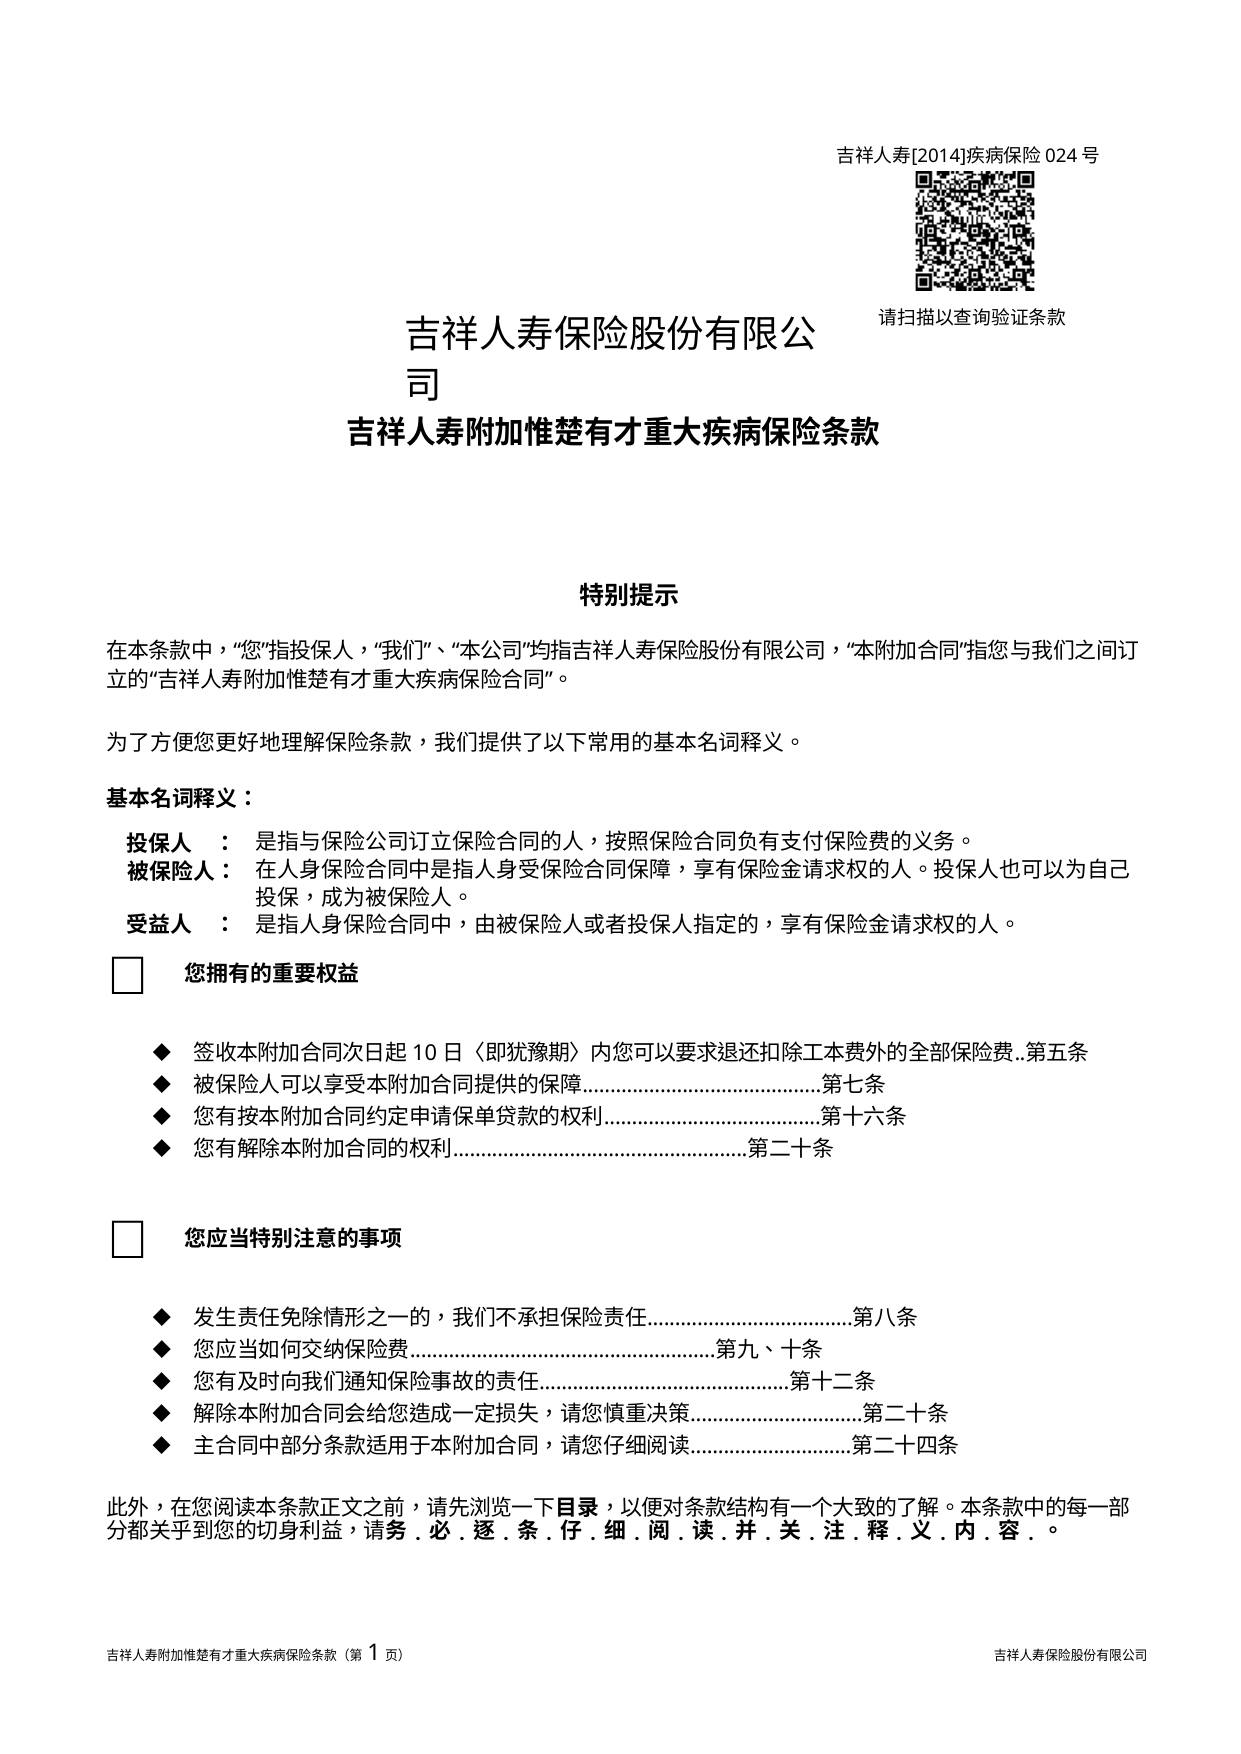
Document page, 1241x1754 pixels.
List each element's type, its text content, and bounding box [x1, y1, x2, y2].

text 为了方便您更好地理解保险条款，我们提供了以下常用的基本名词释义。基本名词释义： [106, 727, 807, 813]
text 特别提示 [577, 577, 681, 611]
text  您拥有的重要权益 [106, 931, 1167, 1006]
list 签收本附加合同次日起 10 日〈即犹豫期〉内您可以要求退还扣除工本费外的全部保险费..第五条 [151, 1037, 1167, 1067]
text 吉祥人寿附加惟楚有才重大疾病保险条款 [346, 410, 1167, 453]
list 解除本附加合同会给您造成一定损失，请您慎重决策...............................第二十条 [151, 1398, 1167, 1428]
list 您有按本附加合同约定申请保单贷款的权利.......................................第十六条 [151, 1101, 1167, 1131]
text 吉祥人寿保险股份有限公司 [404, 308, 854, 410]
text  您应当特别注意的事项 [106, 1195, 1167, 1270]
list 被保险人可以享受本附加合同提供的保障...........................................第七条 [151, 1069, 1167, 1099]
text 吉祥人寿[2014]疾病保险024号 [85, 143, 1099, 168]
text 此外，在您阅读本条款正文之前，请先浏览一下目录，以便对条款结构有一个大致的了解。本条款中的每一部分都关乎到您的切身利益，请务．必．逐．条．仔．细．阅．读．并．关．注．释．义．内．容．。 [106, 1494, 1152, 1554]
list 您应当如何交纳保险费.......................................................第九、十条 [151, 1334, 1167, 1364]
list 主合同中部分条款适用于本附加合同，请您仔细阅读.............................第二十四条 [151, 1430, 1167, 1460]
list 发生责任免除情形之一的，我们不承担保险责任.....................................第八条 [151, 1302, 1167, 1332]
list 您有解除本附加合同的权利.....................................................第二十条 [151, 1133, 1167, 1163]
list 您有及时向我们通知保险事故的责任.............................................第十二条 [151, 1366, 1167, 1396]
text 在本条款中，“您”指投保人，“我们”、“本公司”均指吉祥人寿保险股份有限公司，“本附加合同”指您与我们之间订立的“吉祥人寿附加惟楚有才重大疾病保险合同”。 [106, 635, 1152, 694]
text 请扫描以查询验证条款 [878, 308, 1167, 328]
picture [915, 171, 1035, 291]
